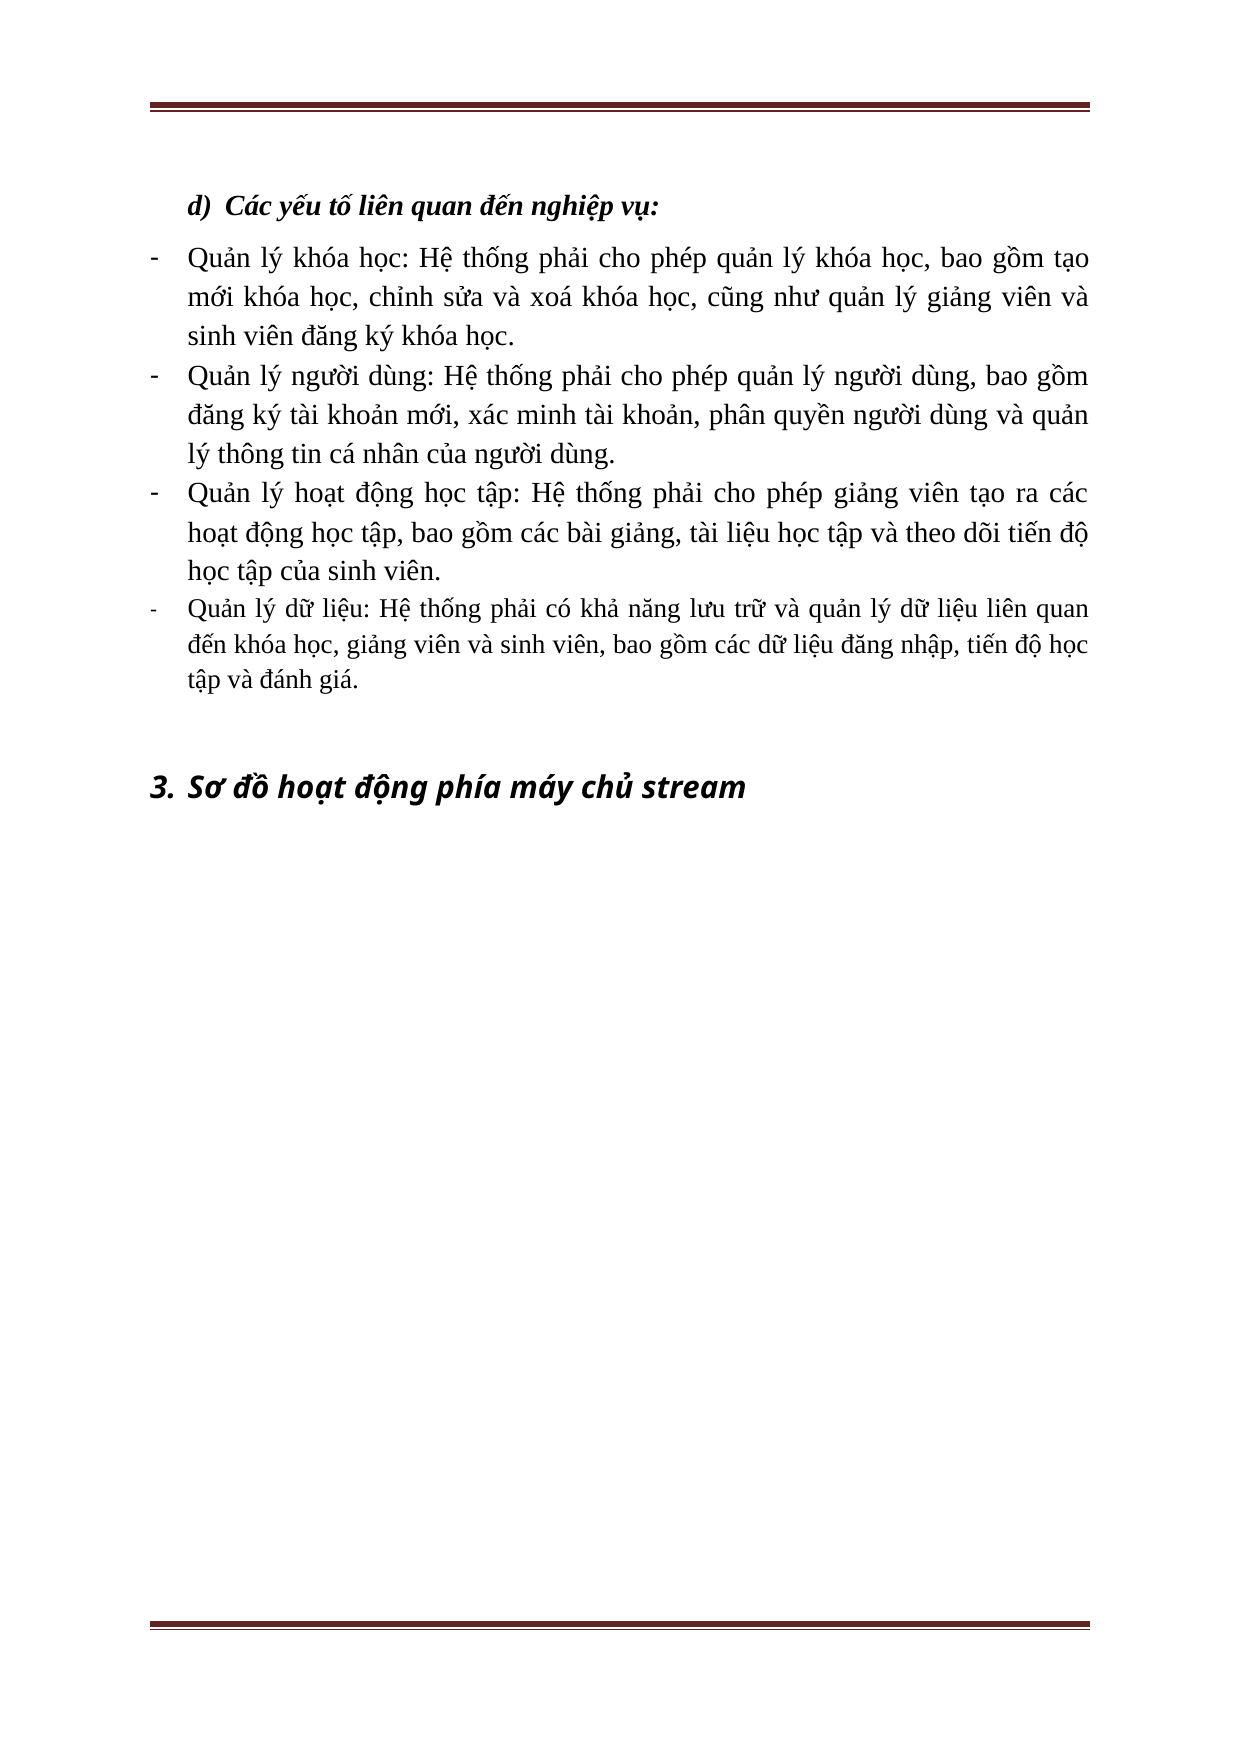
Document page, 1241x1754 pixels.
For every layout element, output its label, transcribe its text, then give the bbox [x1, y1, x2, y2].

list Các yếu tố liên quan đến nghiệp vụ: [187, 188, 1090, 222]
list Quản lý dữ liệu: Hệ thống phải có khả năng lưu trữ và quản lý dữ liệu liên quan đến khóa học, giảng viên và sinh viên, bao gồm các dữ liệu đăng nhập, tiến độ học tập và đánh giá. [150, 592, 1090, 694]
list Sơ đồ hoạt động phía máy chủ stream [150, 765, 1090, 807]
list Quản lý hoạt động học tập: Hệ thống phải cho phép giảng viên tạo ra các hoạt động học tập, bao gồm các bài giảng, tài liệu học tập và theo dõi tiến độ học tập của sinh viên. [150, 474, 1090, 587]
list Quản lý khóa học: Hệ thống phải cho phép quản lý khóa học, bao gồm tạo mới khóa học, chỉnh sửa và xoá khóa học, cũng như quản lý giảng viên và sinh viên đăng ký khóa học. [150, 239, 1090, 352]
list Quản lý người dùng: Hệ thống phải cho phép quản lý người dùng, bao gồm đăng ký tài khoản mới, xác minh tài khoản, phân quyền người dùng và quản lý thông tin cá nhân của người dùng. [150, 357, 1090, 469]
